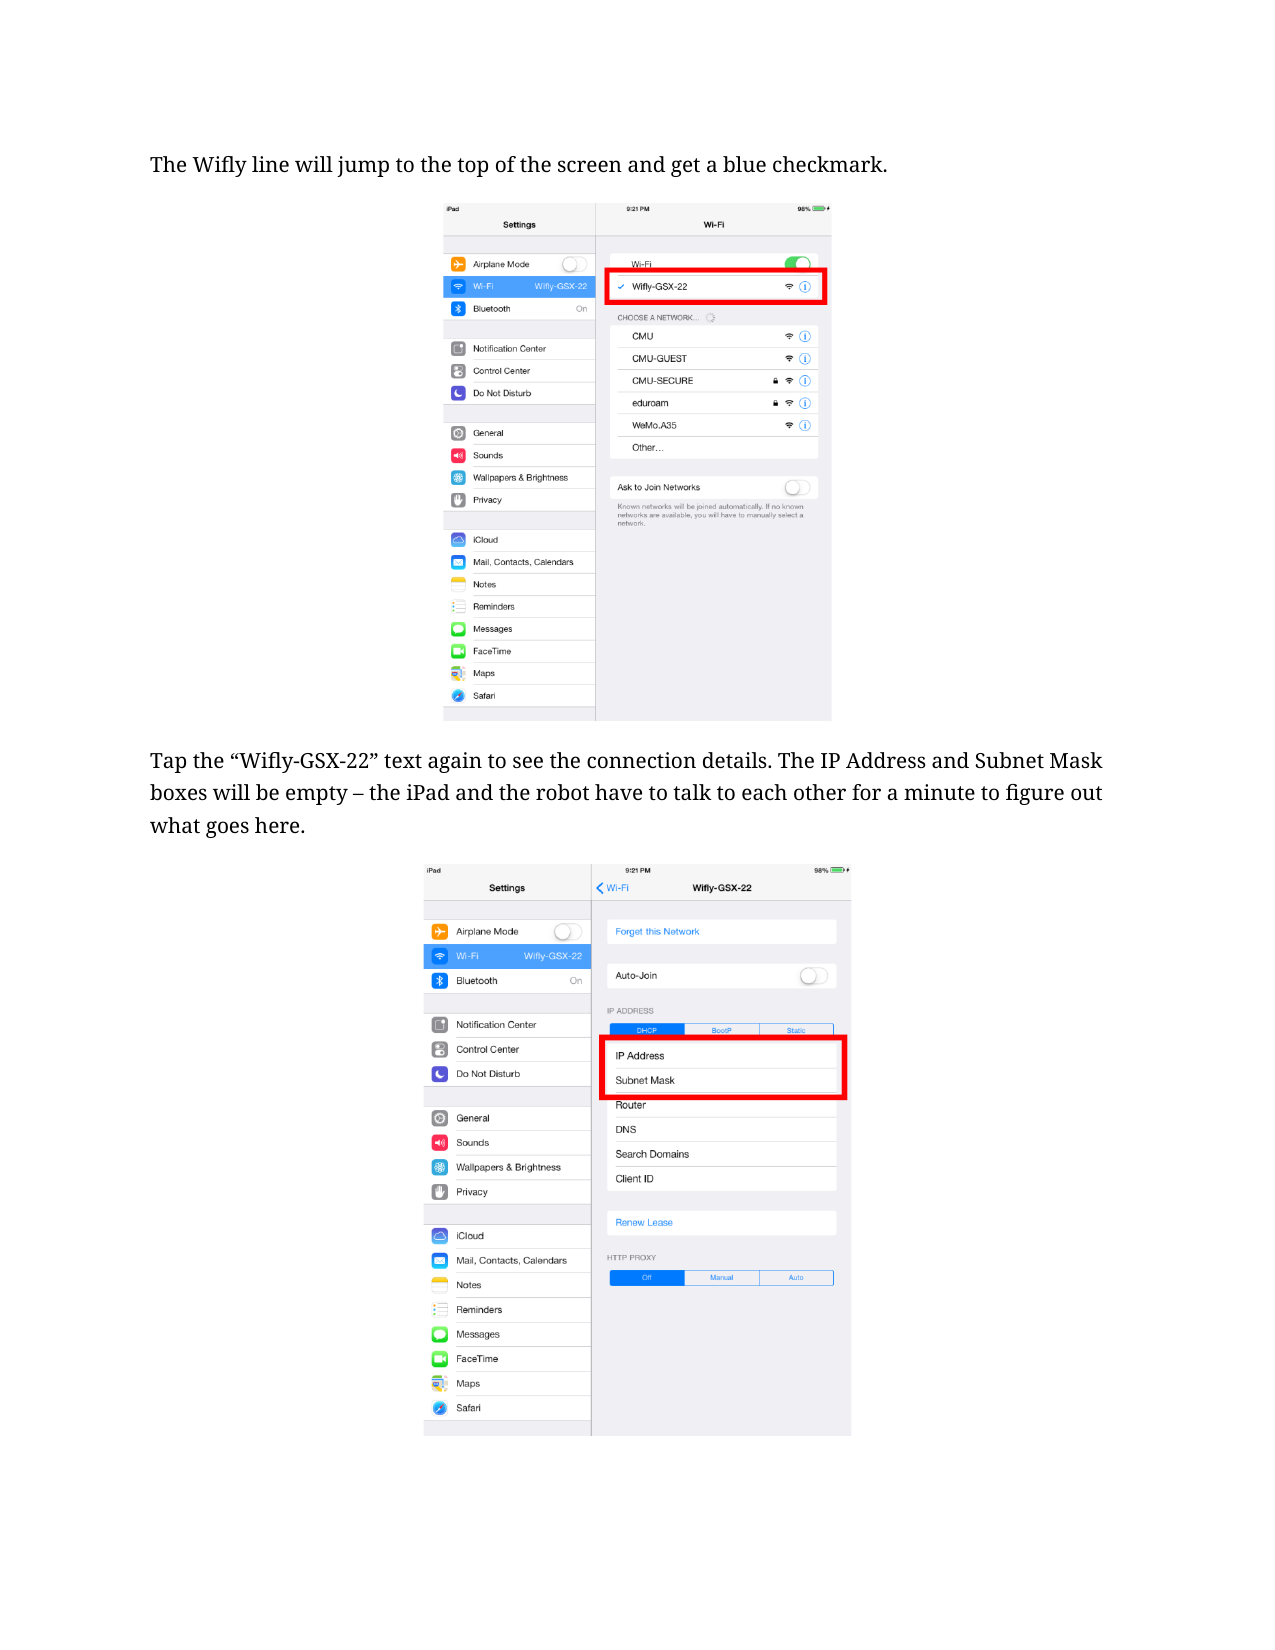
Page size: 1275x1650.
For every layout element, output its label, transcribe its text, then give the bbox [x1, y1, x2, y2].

text Tap the “Wifly-GSX-22” text again to see the connection details. The IP Address and Subnet Mask boxes will be empty – the iPad and the robot have to talk to each other for a minute to figure out what goes here. [150, 746, 1125, 839]
picture [443, 203, 832, 721]
text The Wifly line will jump to the top of the screen and get a blue checkmark. [150, 150, 1125, 178]
picture [423, 864, 852, 1436]
